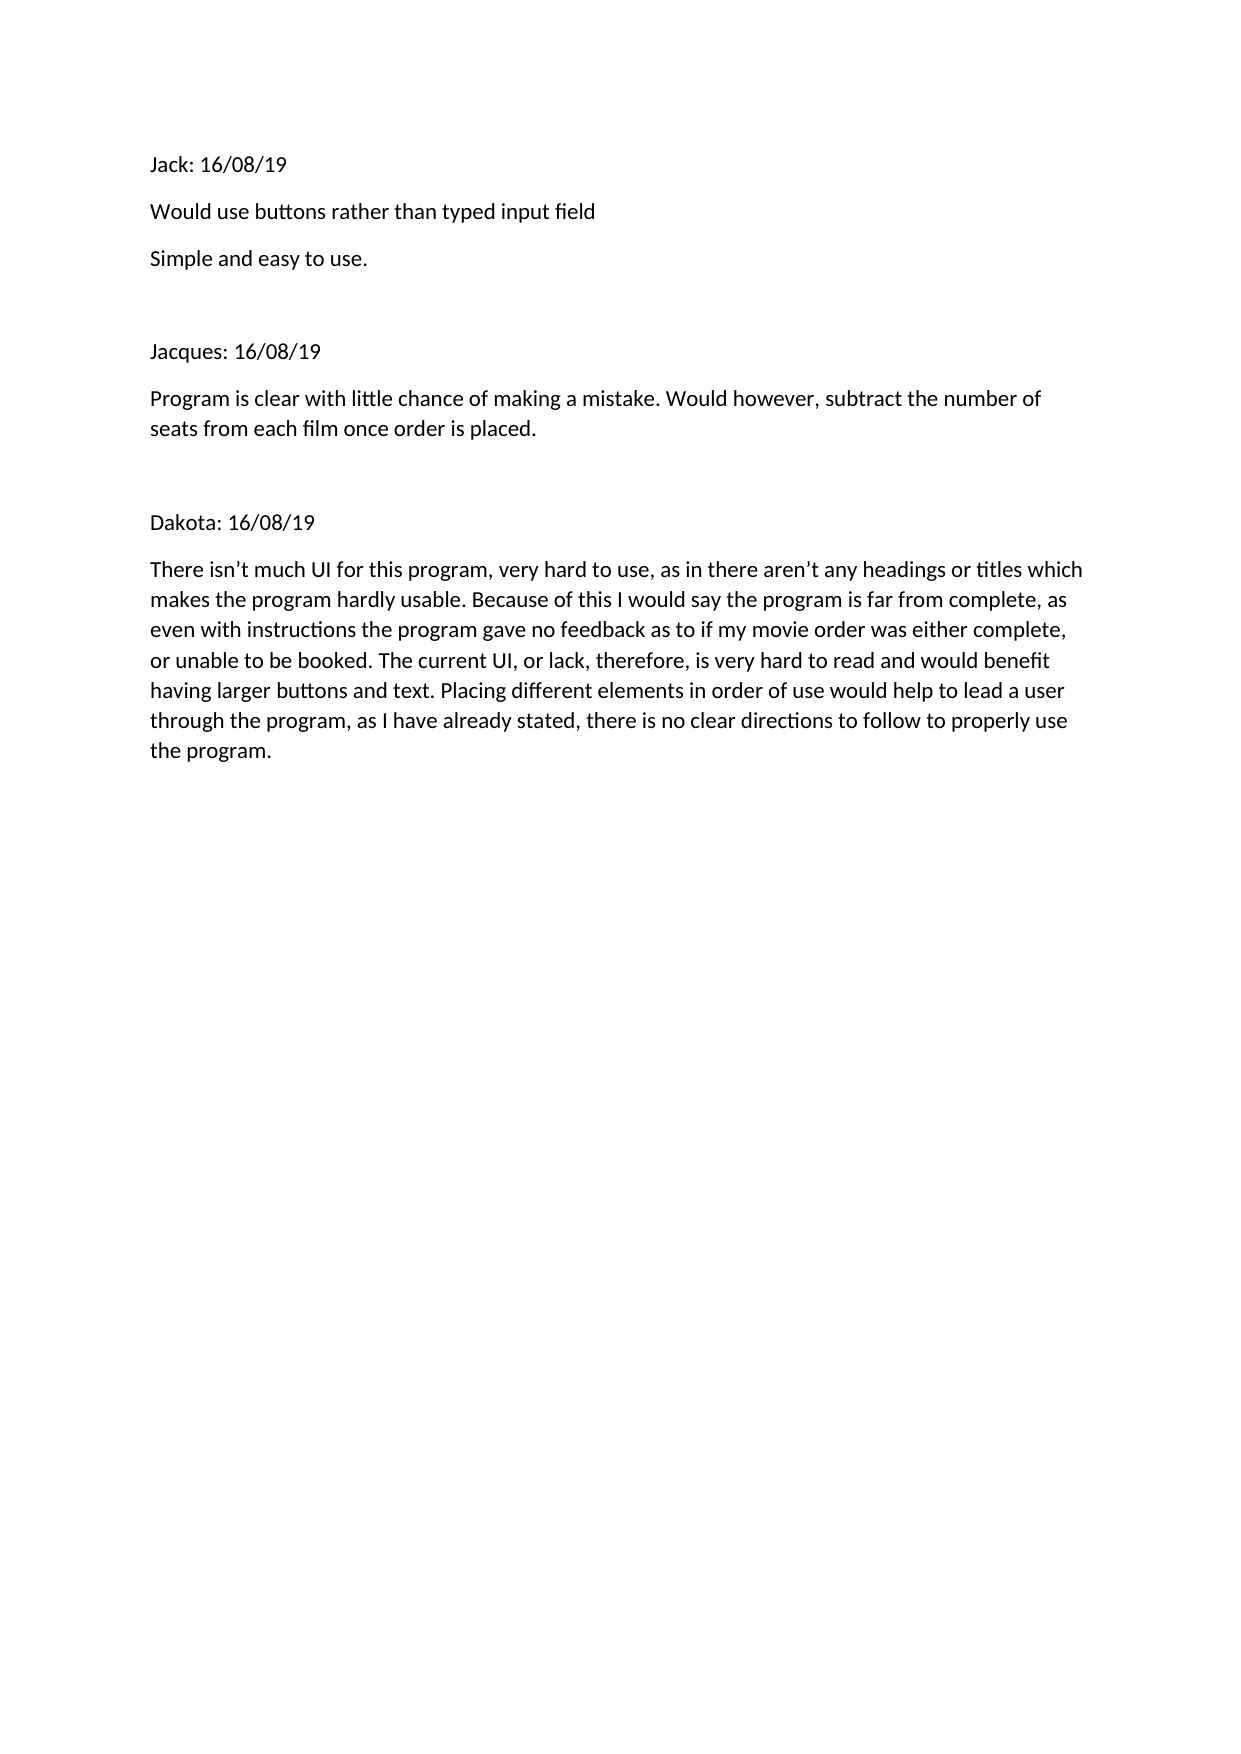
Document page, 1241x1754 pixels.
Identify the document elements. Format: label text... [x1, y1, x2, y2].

text There isn’t much UI for this program, very hard to use, as in there aren’t any headings or titles which makes the program hardly usable. Because of this I would say the program is far from complete, as even with instructions the program gave no feedback as to if my movie order was either complete, or unable to be booked. The current UI, or lack, therefore, is very hard to read and would benefit having larger buttons and text. Placing different elements in order of use would help to lead a user through the program, as I have already stated, there is no clear directions to follow to properly use the program. [150, 555, 1090, 764]
text Would use buttons rather than typed input field [150, 197, 1090, 225]
text Jacques: 16/08/19 [150, 337, 1090, 366]
text Simple and easy to use. [150, 244, 1090, 272]
text Dakota: 16/08/19 [150, 508, 1090, 536]
text Jack: 16/08/19 [150, 150, 1090, 178]
text Program is clear with little chance of making a mistake. Would however, subtract the number of seats from each film once order is placed. [150, 384, 1090, 443]
